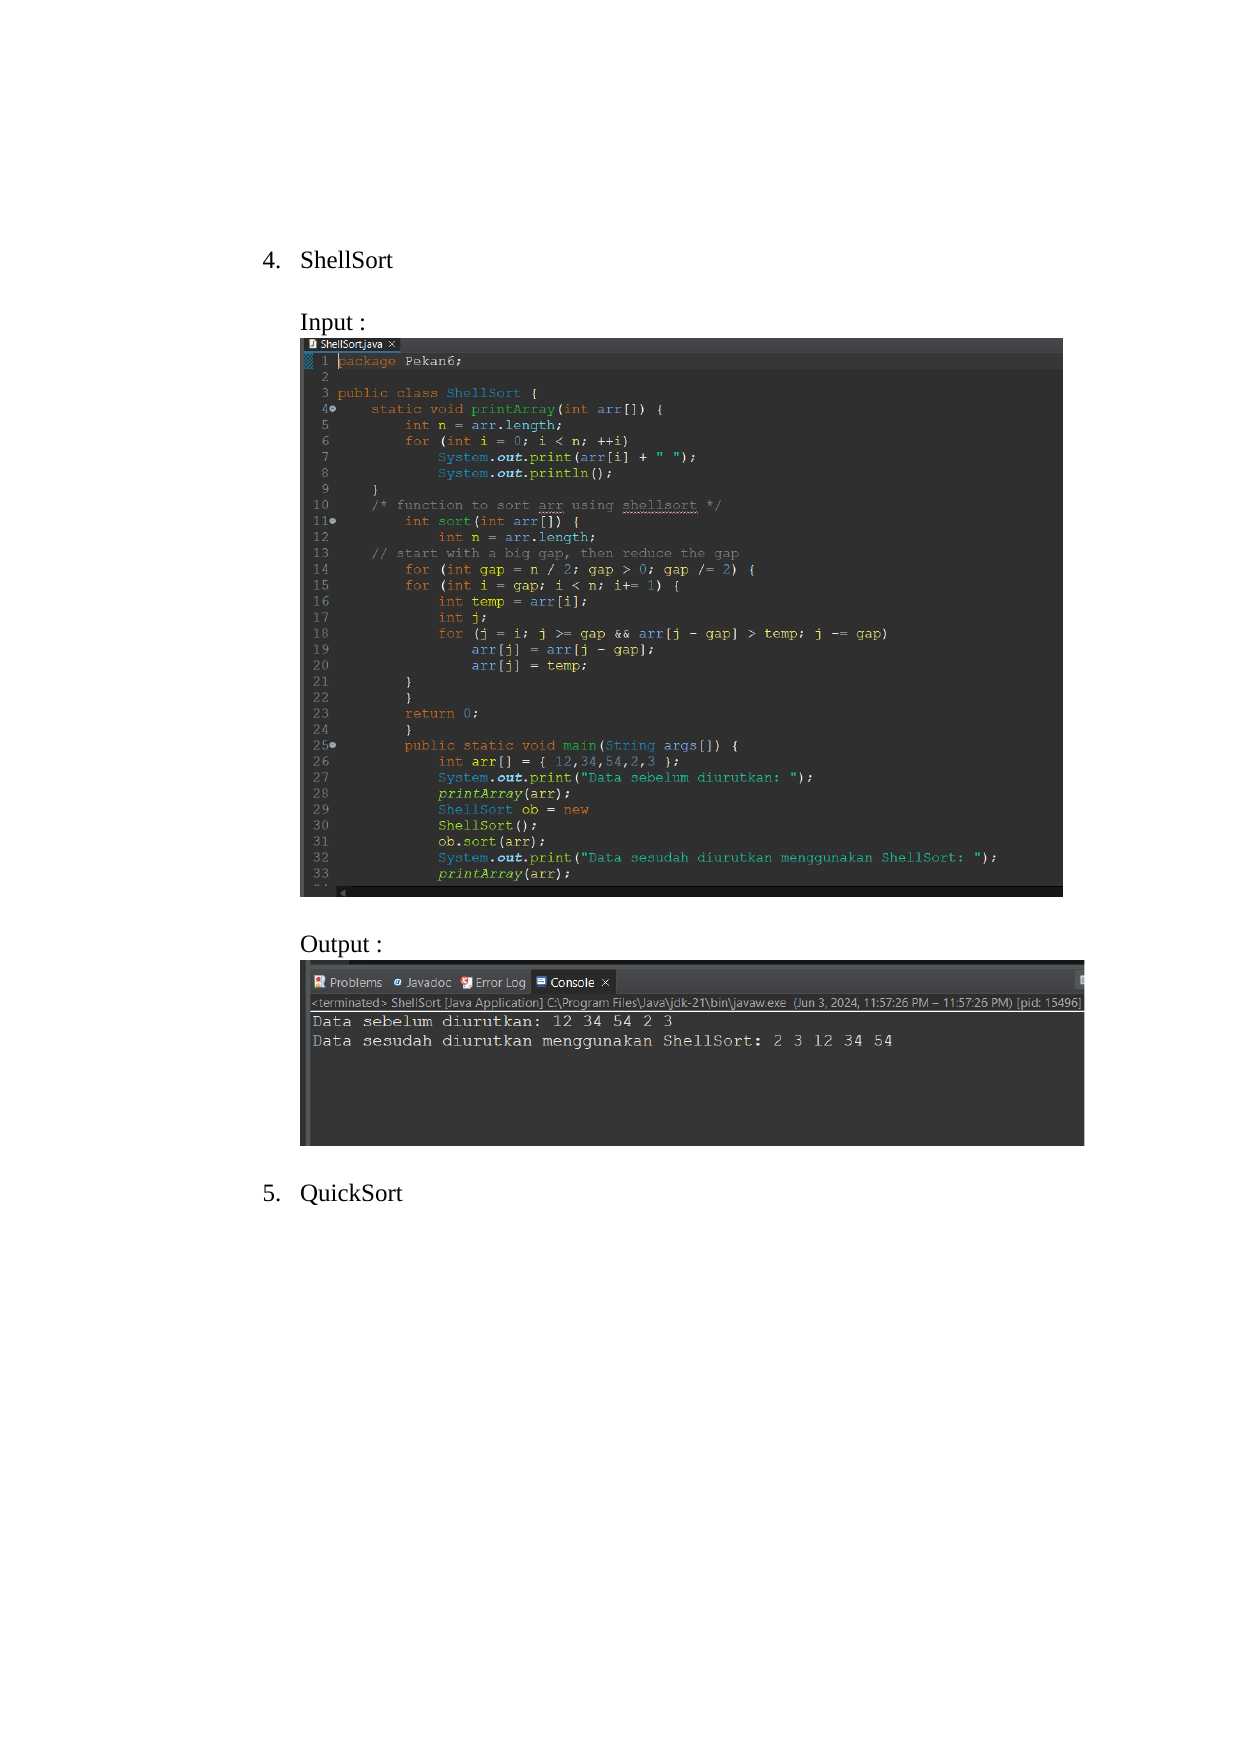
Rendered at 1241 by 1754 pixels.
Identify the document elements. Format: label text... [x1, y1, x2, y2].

list QuickSort [262, 1178, 1090, 1207]
picture [300, 960, 1085, 1146]
list ShellSort [262, 245, 1090, 274]
picture [300, 338, 1063, 897]
list Input : [300, 307, 1090, 336]
list Output : [300, 929, 1090, 958]
